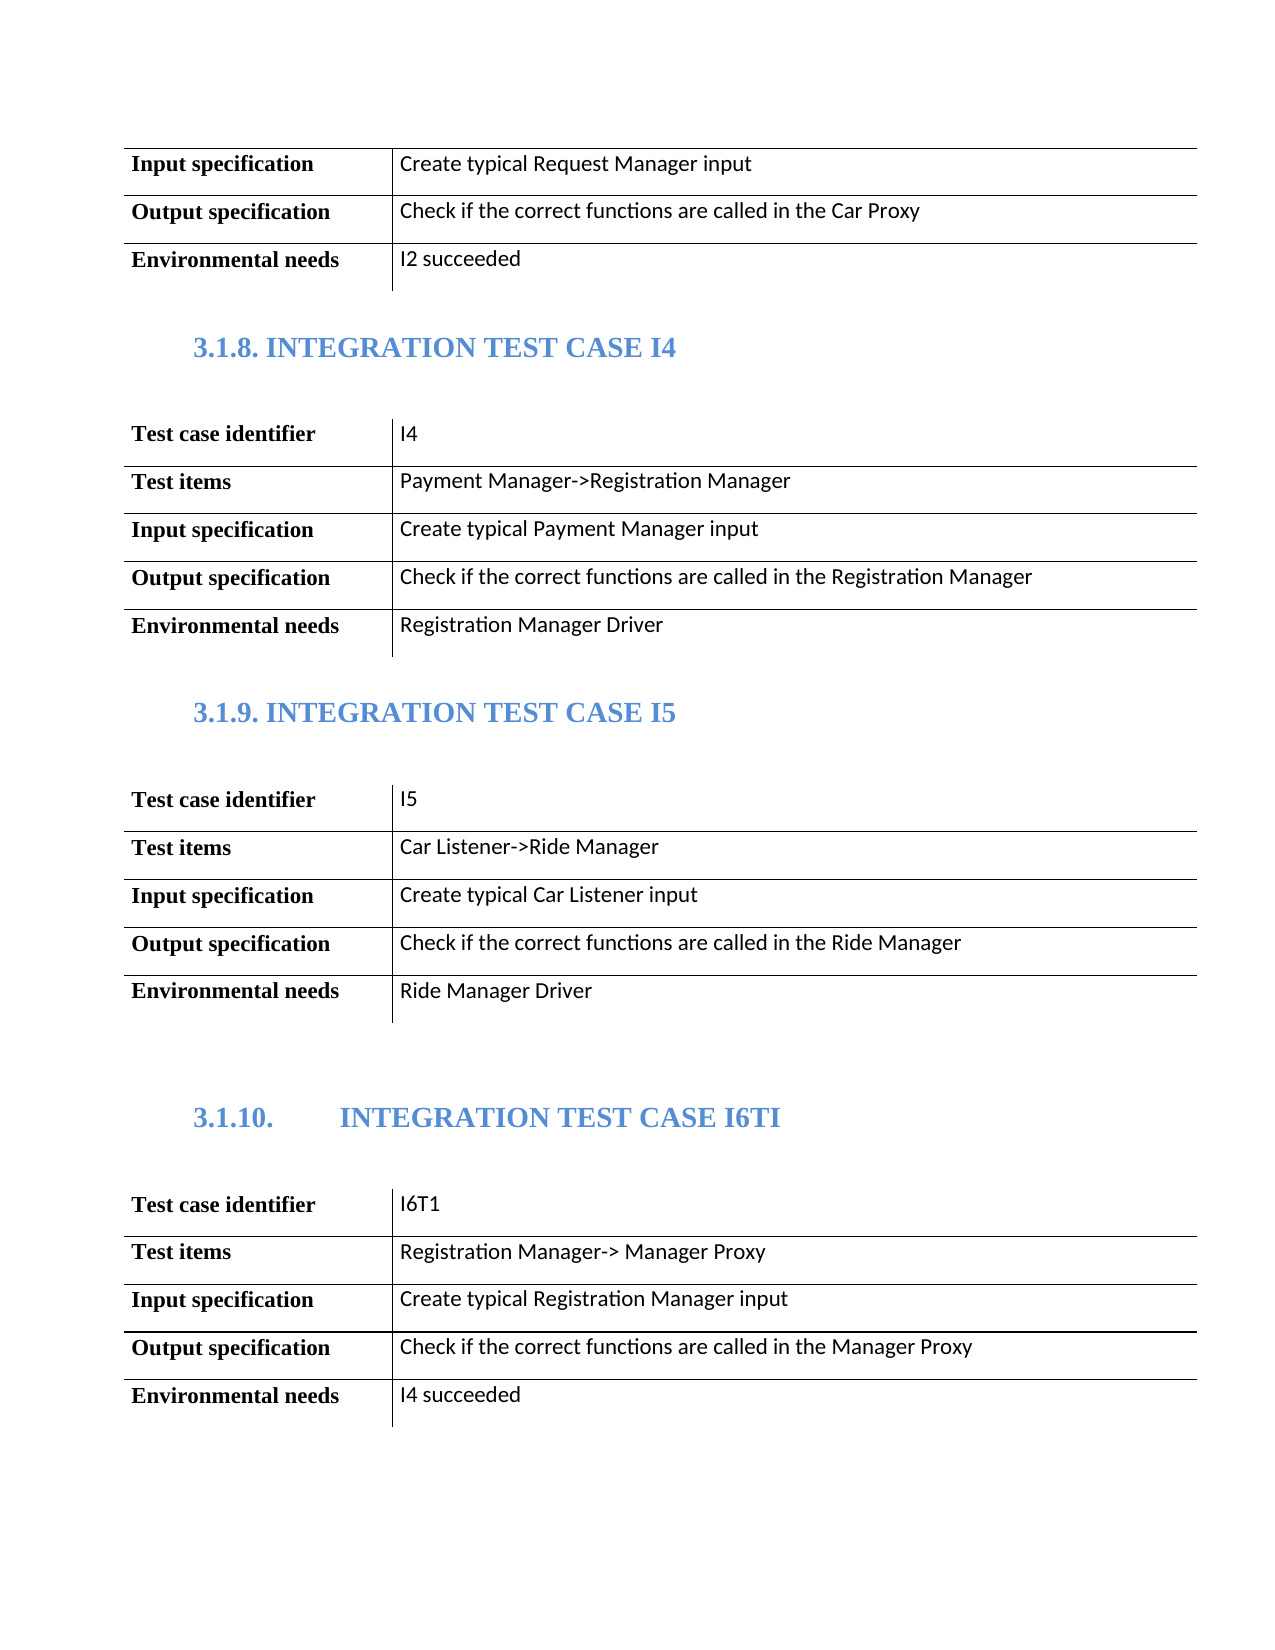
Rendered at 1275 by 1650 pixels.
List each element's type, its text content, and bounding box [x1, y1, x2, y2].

table_cell Car Listener->Ride Manager [393, 832, 1197, 879]
table_cell Environmental needs [124, 976, 392, 1022]
table_cell Output specification [124, 1333, 392, 1379]
table_cell Create typical Registration Manager input [393, 1285, 1197, 1331]
table_cell Input specification [124, 149, 392, 195]
table_cell Test items [124, 1237, 392, 1283]
table_header I5 [393, 785, 1197, 831]
list INTEGRATION TEST CASE I5 [193, 696, 1157, 729]
table_cell Input specification [124, 1285, 392, 1331]
table_header I6T1 [393, 1189, 1197, 1236]
table_cell Registration Manager Driver [393, 610, 1197, 657]
table_cell Output specification [124, 562, 392, 609]
table_cell Check if the correct functions are called in the Ride Manager [393, 928, 1197, 975]
table_cell Ride Manager Driver [393, 976, 1197, 1022]
table_header Test case identifier [124, 785, 392, 831]
list INTEGRATION TEST CASE I6TI [193, 1100, 1157, 1133]
table_cell Test items [124, 467, 392, 513]
table_cell Input specification [124, 880, 392, 927]
table_cell I4 succeeded [393, 1380, 1197, 1427]
table_cell Environmental needs [124, 244, 392, 291]
table_header Test case identifier [124, 419, 392, 466]
table_cell Output specification [124, 928, 392, 975]
table_cell Environmental needs [124, 610, 392, 657]
table_header Test case identifier [124, 1189, 392, 1236]
table_cell I2 succeeded [393, 244, 1197, 291]
table_cell Create typical Payment Manager input [393, 514, 1197, 561]
list INTEGRATION TEST CASE I4 [193, 330, 1157, 363]
table_cell Payment Manager->Registration Manager [393, 467, 1197, 513]
table_cell Check if the correct functions are called in the Car Proxy [393, 196, 1197, 243]
table_header I4 [393, 419, 1197, 466]
table_cell Create typical Car Listener input [393, 880, 1197, 927]
table_cell Test items [124, 832, 392, 879]
table_cell Environmental needs [124, 1380, 392, 1427]
table_cell Output specification [124, 196, 392, 243]
table_cell Create typical Request Manager input [393, 149, 1197, 195]
table_cell Input specification [124, 514, 392, 561]
table_cell Check if the correct functions are called in the Manager Proxy [393, 1333, 1197, 1379]
table_cell Check if the correct functions are called in the Registration Manager [393, 562, 1197, 609]
table_cell Registration Manager-> Manager Proxy [393, 1237, 1197, 1283]
